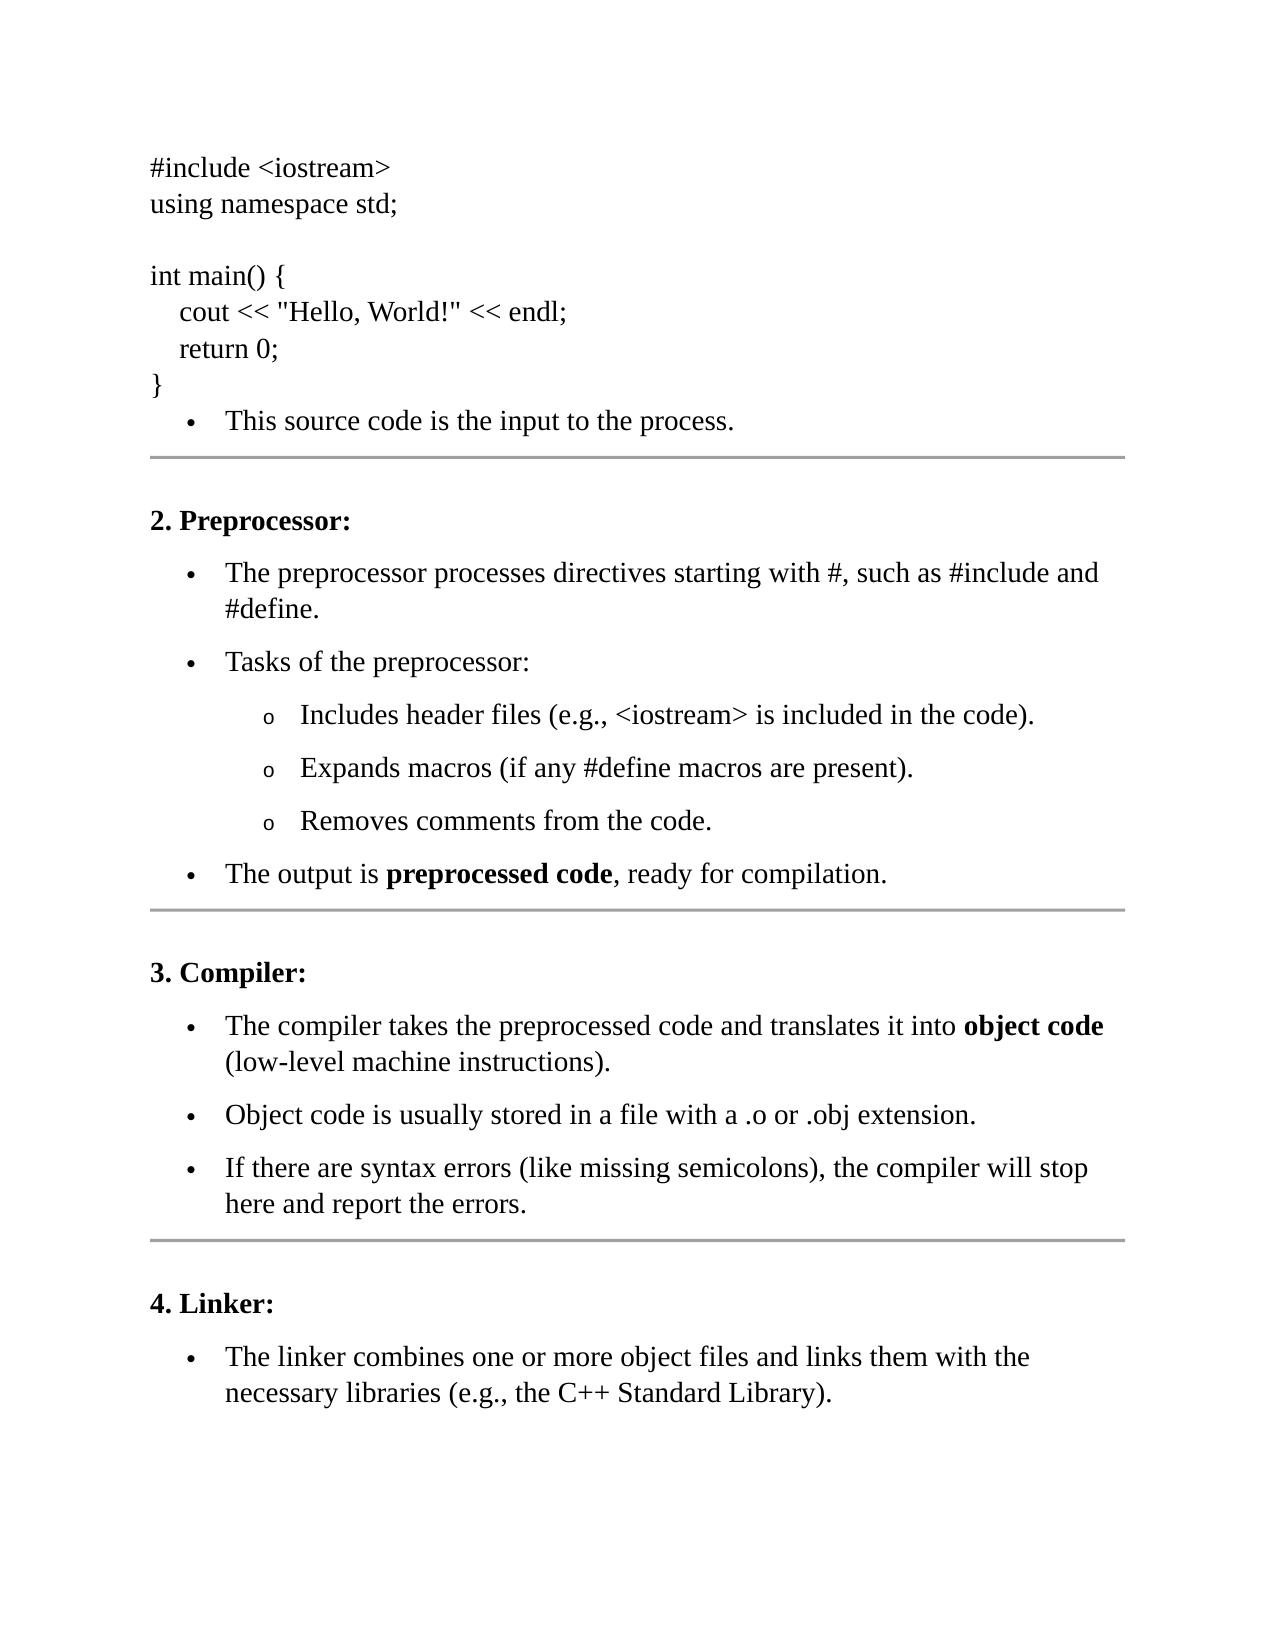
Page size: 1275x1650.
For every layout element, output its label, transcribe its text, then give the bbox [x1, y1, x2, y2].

list Includes header files (e.g., <iostream> is included in the code). [262, 697, 1125, 731]
text 2. Preprocessor: [150, 503, 1125, 536]
list Removes comments from the code. [262, 803, 1125, 836]
text 4. Linker: [150, 1286, 1125, 1319]
list If there are syntax errors (like missing semicolons), the compiler will stop here and report the errors. [187, 1150, 1125, 1220]
text cout << "Hello, World!" << endl; [150, 294, 1125, 328]
list Expands macros (if any #define macros are present). [262, 750, 1125, 784]
text using namespace std; [150, 186, 1125, 220]
text int main() { [150, 258, 1125, 292]
text return 0; [150, 331, 1125, 364]
text #include <iostream> [150, 150, 1125, 183]
list The output is preprocessed code, ready for compilation. [187, 856, 1125, 889]
list The preprocessor processes directives starting with #, such as #include and #define. [187, 556, 1125, 625]
list Object code is usually stored in a file with a .o or .obj extension. [187, 1097, 1125, 1131]
list Tasks of the preprocessor: [187, 644, 1125, 678]
list The compiler takes the preprocessed code and translates it into object code (low-level machine instructions). [187, 1008, 1125, 1078]
text 3. Compiler: [150, 955, 1125, 989]
text } [150, 367, 1125, 400]
list This source code is the input to the process. [187, 403, 1125, 437]
list The linker combines one or more object files and links them with the necessary libraries (e.g., the C++ Standard Library). [187, 1339, 1125, 1408]
